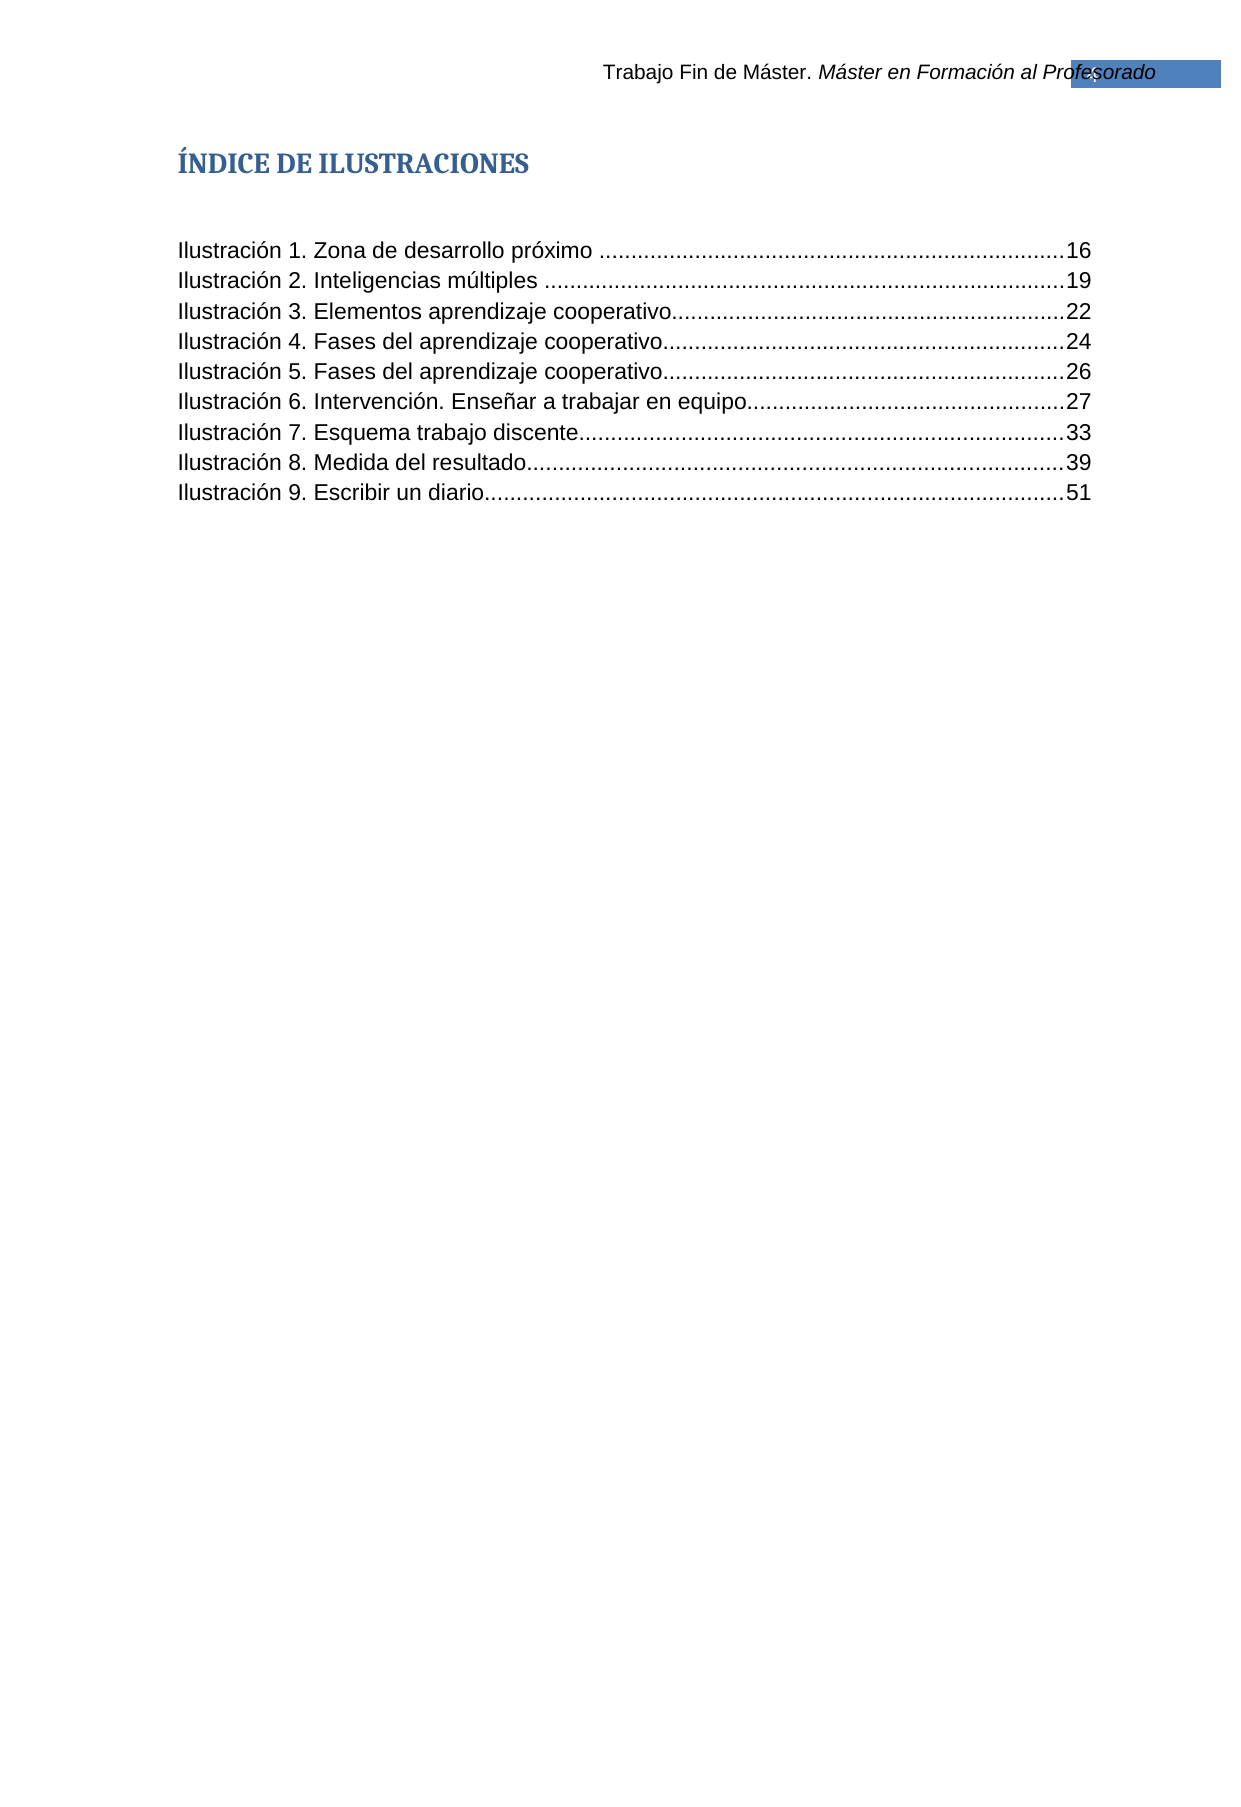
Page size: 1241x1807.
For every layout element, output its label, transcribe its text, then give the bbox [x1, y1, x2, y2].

text Ilustración 7. Esquema trabajo discente 33 [177, 418, 1092, 445]
text Ilustración 1. Zona de desarrollo próximo 16 [177, 237, 1092, 264]
text Ilustración 2. Inteligencias múltiples 19 [177, 267, 1092, 294]
text Ilustración 5. Fases del aprendizaje cooperativo 26 [177, 358, 1092, 384]
text Ilustración 4. Fases del aprendizaje cooperativo 24 [177, 328, 1092, 354]
text Ilustración 8. Medida del resultado 39 [177, 449, 1092, 475]
text Ilustración 3. Elementos aprendizaje cooperativo 22 [177, 298, 1092, 324]
text Ilustración 9. Escribir un diario 51 [177, 479, 1092, 505]
text ÍNDICE DE ILUSTRACIONES [177, 148, 1092, 181]
text Ilustración 6. Intervención. Enseñar a trabajar en equipo 27 [177, 388, 1092, 415]
